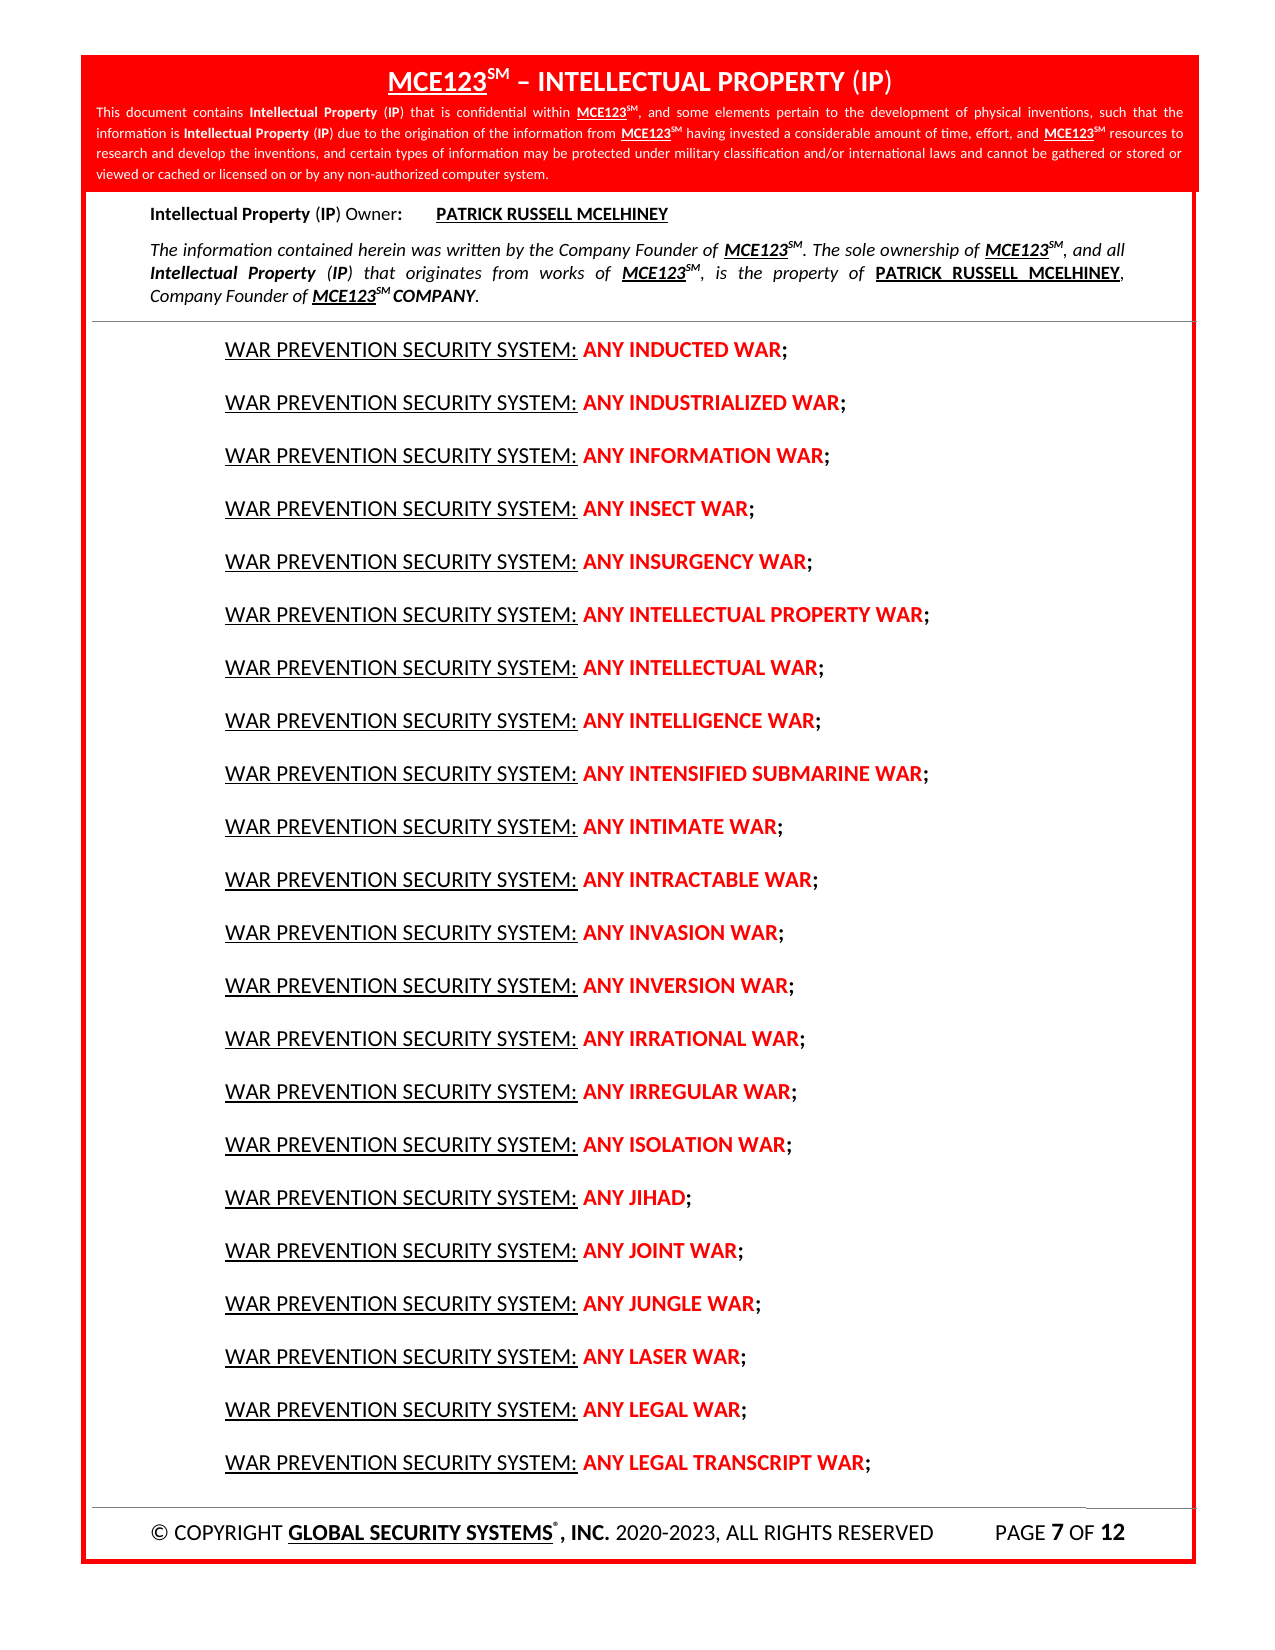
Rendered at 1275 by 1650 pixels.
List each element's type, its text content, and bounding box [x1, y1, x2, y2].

text WAR PREVENTION SECURITY SYSTEM: ANY JOINT WAR; [187, 1236, 1125, 1264]
text WAR PREVENTION SECURITY SYSTEM: ANY LEGAL WAR; [187, 1395, 1125, 1423]
text WAR PREVENTION SECURITY SYSTEM: ANY LEGAL TRANSCRIPT WAR; [187, 1448, 1125, 1476]
text WAR PREVENTION SECURITY SYSTEM: ANY INTELLECTUAL PROPERTY WAR; [187, 600, 1125, 628]
text WAR PREVENTION SECURITY SYSTEM: ANY INSECT WAR; [187, 494, 1125, 522]
text WAR PREVENTION SECURITY SYSTEM: ANY IRRATIONAL WAR; [187, 1024, 1125, 1052]
text WAR PREVENTION SECURITY SYSTEM: ANY INTRACTABLE WAR; [187, 865, 1125, 893]
text WAR PREVENTION SECURITY SYSTEM: ANY LASER WAR; [187, 1342, 1125, 1370]
text WAR PREVENTION SECURITY SYSTEM: ANY INTENSIFIED SUBMARINE WAR; [187, 759, 1125, 787]
text WAR PREVENTION SECURITY SYSTEM: ANY ISOLATION WAR; [187, 1130, 1125, 1158]
text WAR PREVENTION SECURITY SYSTEM: ANY IRREGULAR WAR; [187, 1077, 1125, 1105]
text WAR PREVENTION SECURITY SYSTEM: ANY INVASION WAR; [187, 918, 1125, 946]
text WAR PREVENTION SECURITY SYSTEM: ANY INTIMATE WAR; [187, 812, 1125, 840]
text WAR PREVENTION SECURITY SYSTEM: ANY INVERSION WAR; [187, 971, 1125, 999]
text WAR PREVENTION SECURITY SYSTEM: ANY JIHAD; [187, 1183, 1125, 1211]
text WAR PREVENTION SECURITY SYSTEM: ANY INSURGENCY WAR; [187, 547, 1125, 575]
text WAR PREVENTION SECURITY SYSTEM: ANY INTELLIGENCE WAR; [187, 706, 1125, 734]
text WAR PREVENTION SECURITY SYSTEM: ANY INDUSTRIALIZED WAR; [187, 388, 1125, 416]
text WAR PREVENTION SECURITY SYSTEM: ANY INDUCTED WAR; [187, 335, 1125, 363]
text WAR PREVENTION SECURITY SYSTEM: ANY INTELLECTUAL WAR; [187, 653, 1125, 681]
text WAR PREVENTION SECURITY SYSTEM: ANY INFORMATION WAR; [187, 441, 1125, 469]
text WAR PREVENTION SECURITY SYSTEM: ANY JUNGLE WAR; [187, 1289, 1125, 1317]
